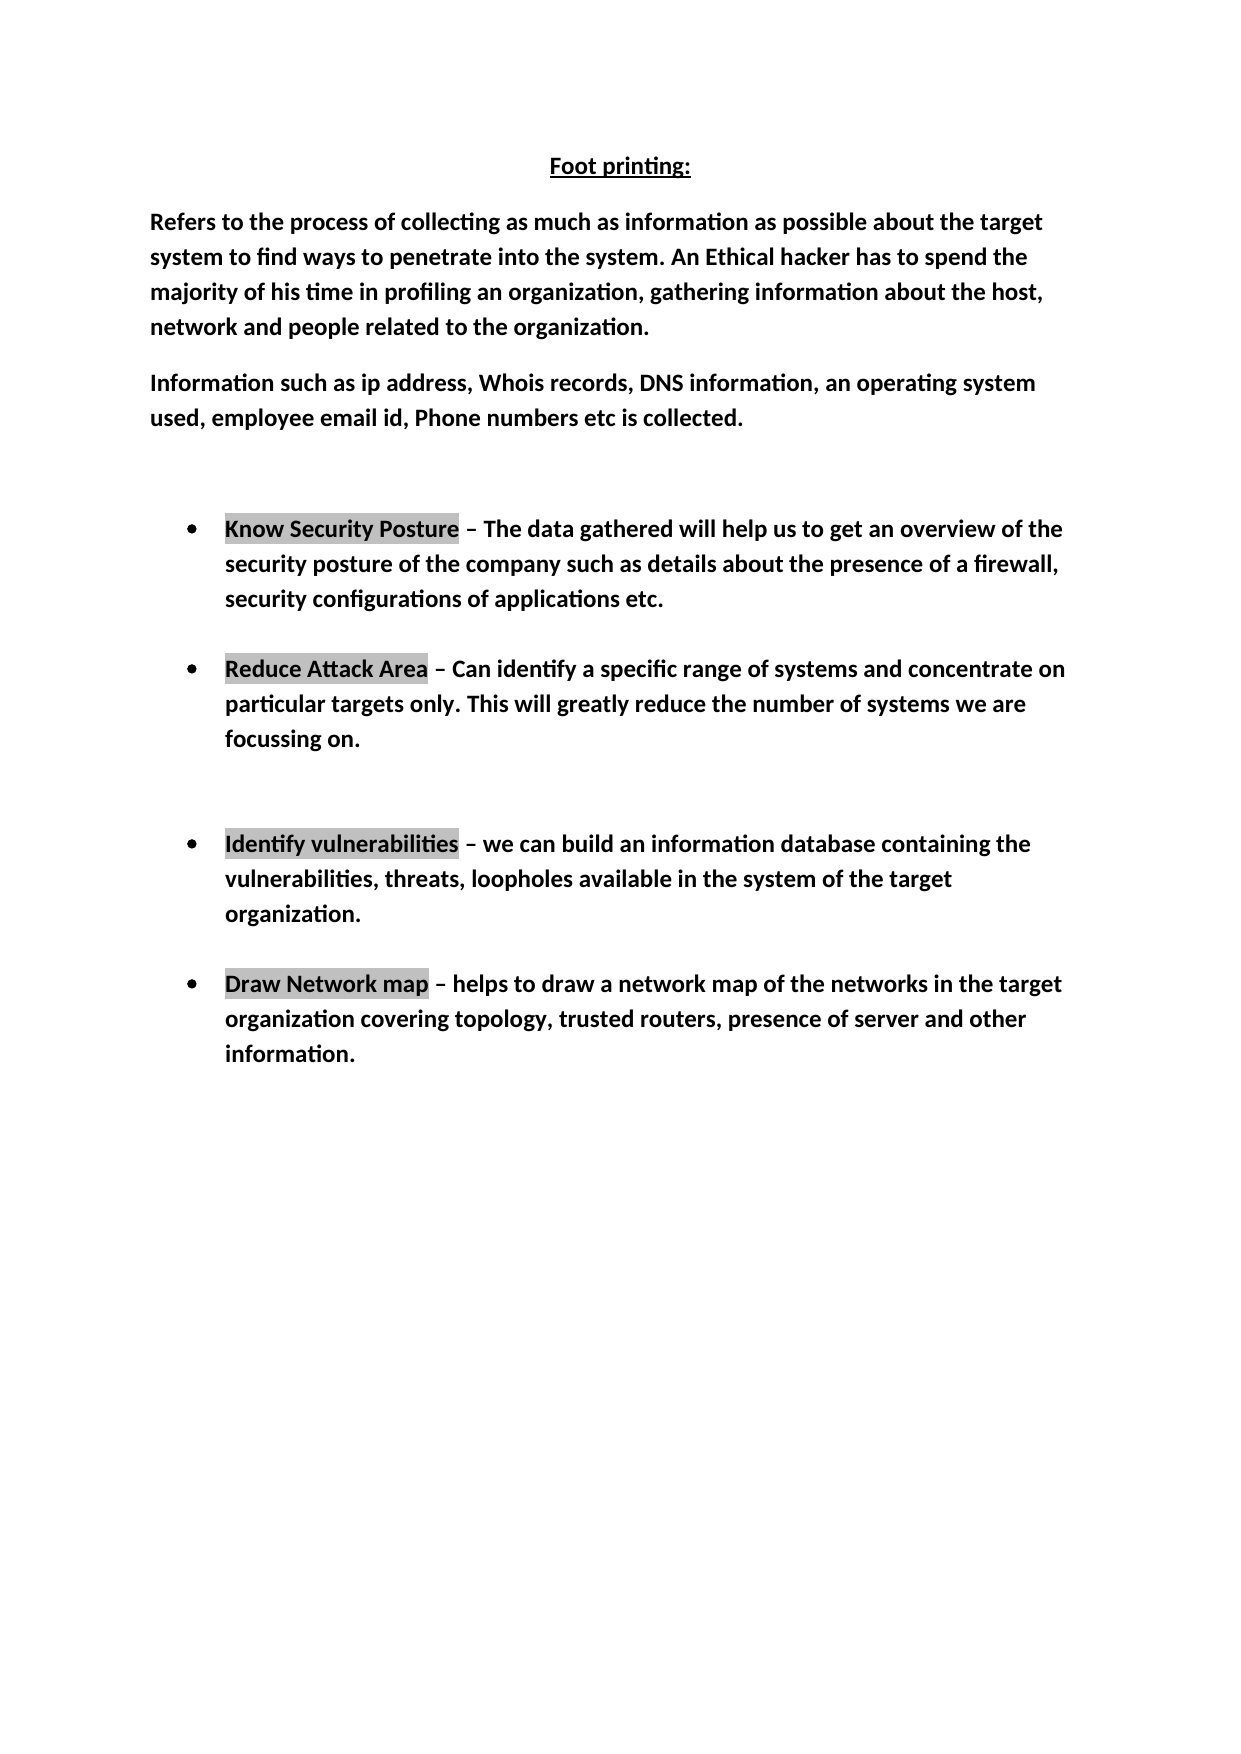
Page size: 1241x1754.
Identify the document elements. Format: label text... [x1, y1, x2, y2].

text Refers to the process of collecting as much as information as possible about the target system to find ways to penetrate into the system. An Ethical hacker has to spend the majority of his time in profiling an organization, gathering information about the host, network and people related to the organization. [150, 206, 1090, 341]
list Draw Network map – helps to draw a network map of the networks in the target organization covering topology, trusted routers, presence of server and other information. [187, 968, 1090, 1069]
list Identify vulnerabilities – we can build an information database containing the vulnerabilities, threats, loopholes available in the system of the target organization. [187, 828, 1090, 929]
text Information such as ip address, Whois records, DNS information, an operating system used, employee email id, Phone numbers etc is collected. [150, 367, 1090, 432]
text Foot printing: [150, 150, 1090, 181]
list Reduce Attack Area – Can identify a specific range of systems and concentrate on particular targets only. This will greatly reduce the number of systems we are focussing on. [187, 653, 1090, 754]
list Know Security Posture – The data gathered will help us to get an overview of the security posture of the company such as details about the presence of a firewall, security configurations of applications etc. [187, 513, 1090, 614]
